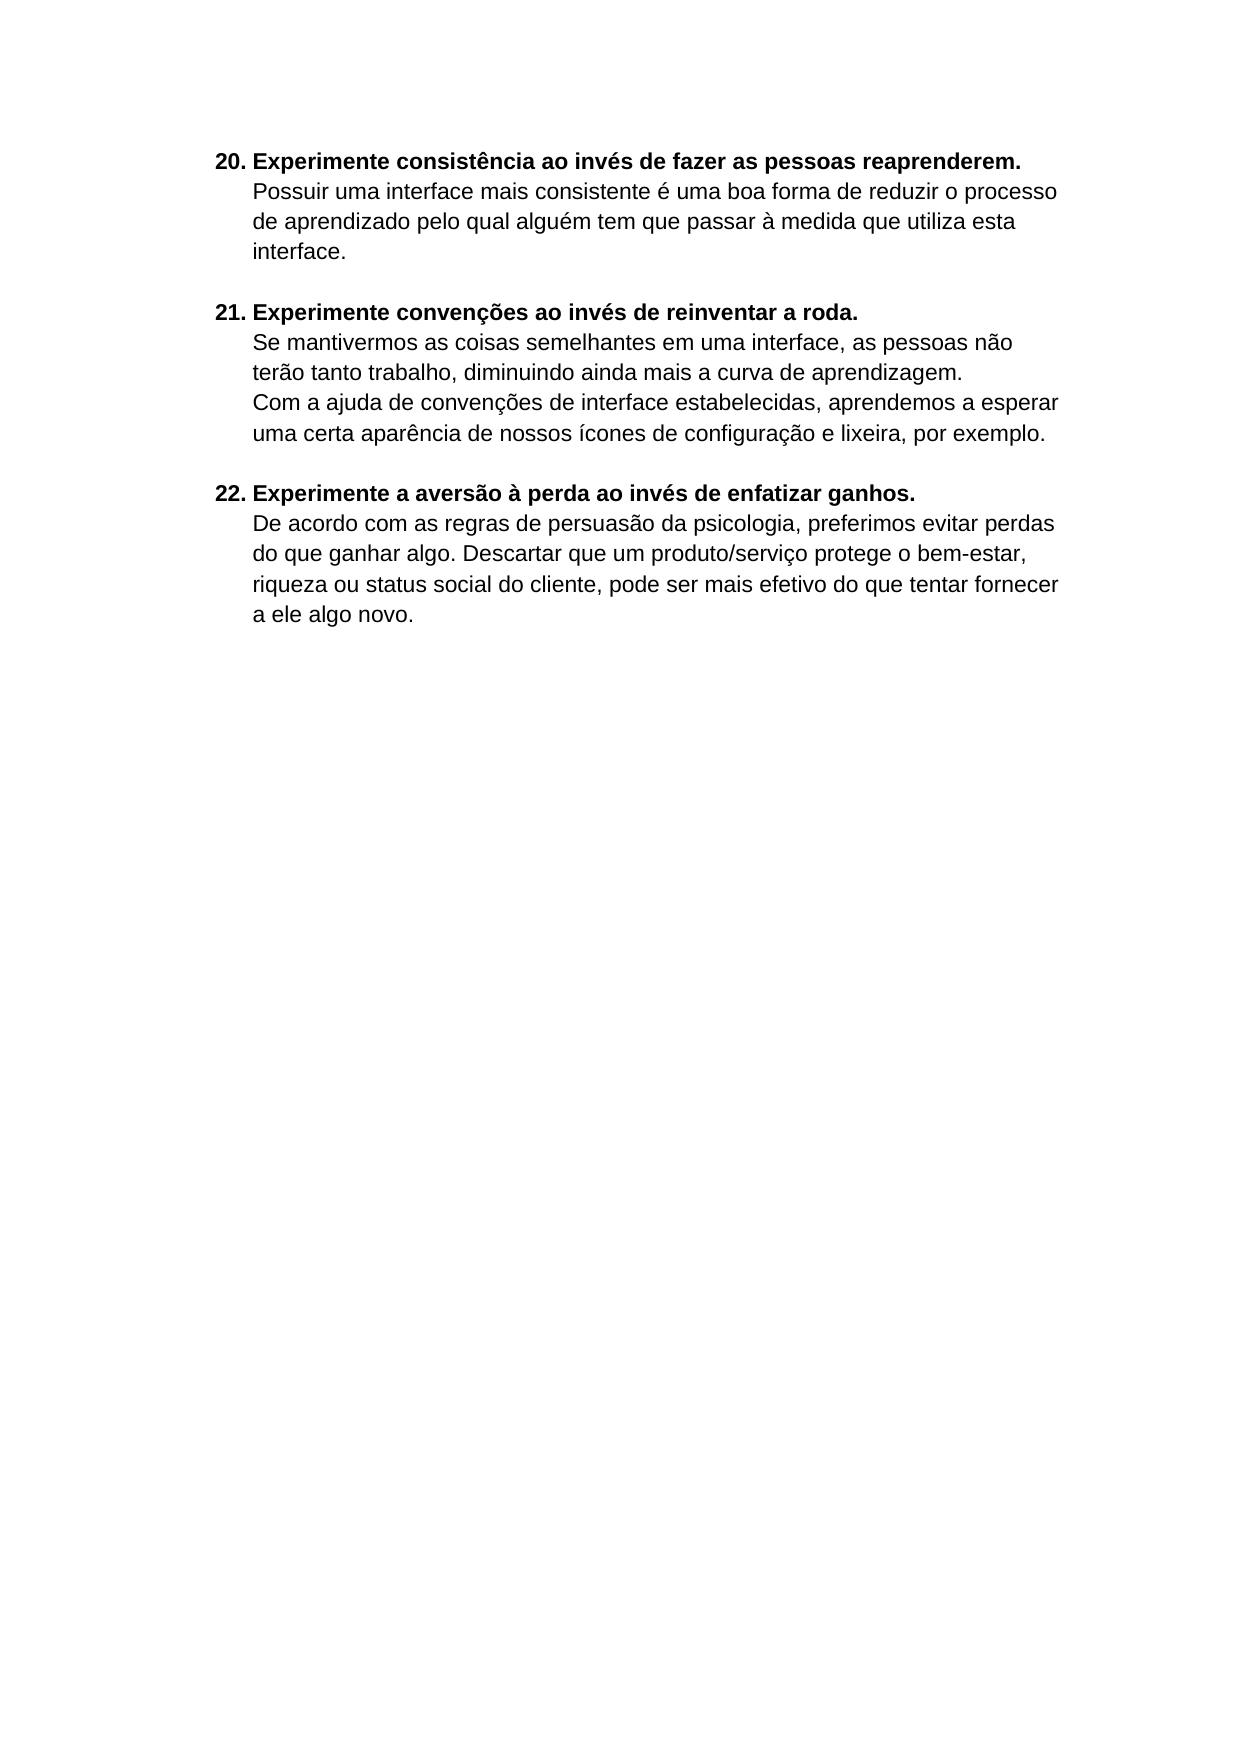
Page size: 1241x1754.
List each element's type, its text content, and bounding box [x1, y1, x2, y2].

list De acordo com as regras de persuasão da psicologia, preferimos evitar perdas do que ganhar algo. Descartar que um produto/serviço protege o bem-estar, riqueza ou status social do cliente, pode ser mais efetivo do que tentar fornecer a ele algo novo. [252, 510, 1063, 627]
list Possuir uma interface mais consistente é uma boa forma de reduzir o processo de aprendizado pelo qual alguém tem que passar à medida que utiliza esta interface. [252, 178, 1063, 264]
list Experimente convenções ao invés de reinventar a roda. [215, 299, 1063, 325]
list Experimente consistência ao invés de fazer as pessoas reaprenderem. [215, 148, 1063, 174]
list Se mantivermos as coisas semelhantes em uma interface, as pessoas não terão tanto trabalho, diminuindo ainda mais a curva de aprendizagem. [252, 329, 1063, 385]
list Experimente a aversão à perda ao invés de enfatizar ganhos. [215, 480, 1063, 506]
list Com a ajuda de convenções de interface estabelecidas, aprendemos a esperar uma certa aparência de nossos ícones de configuração e lixeira, por exemplo. [252, 389, 1063, 446]
